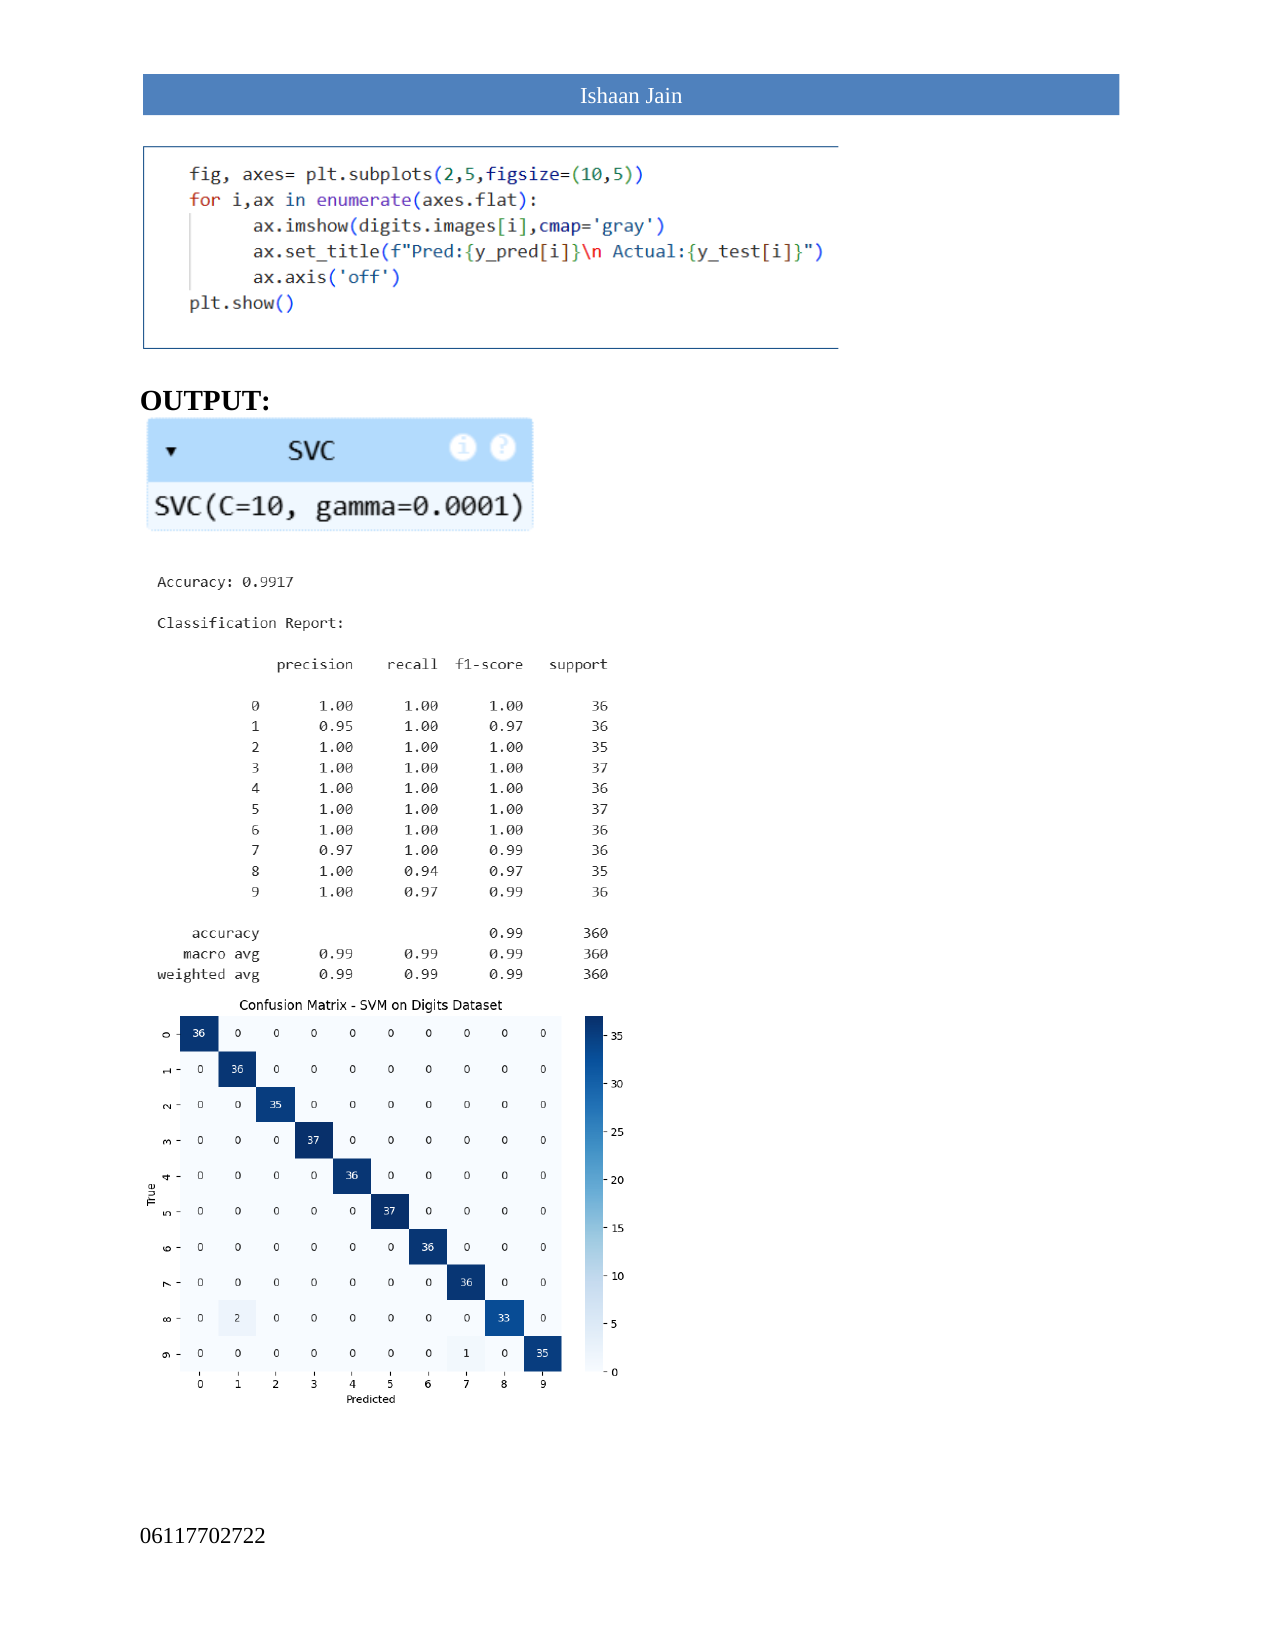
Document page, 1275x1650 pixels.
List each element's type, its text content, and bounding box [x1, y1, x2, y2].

picture [139, 416, 537, 536]
picture [139, 139, 839, 350]
picture [139, 568, 634, 1412]
text OUTPUT: [139, 383, 1123, 417]
